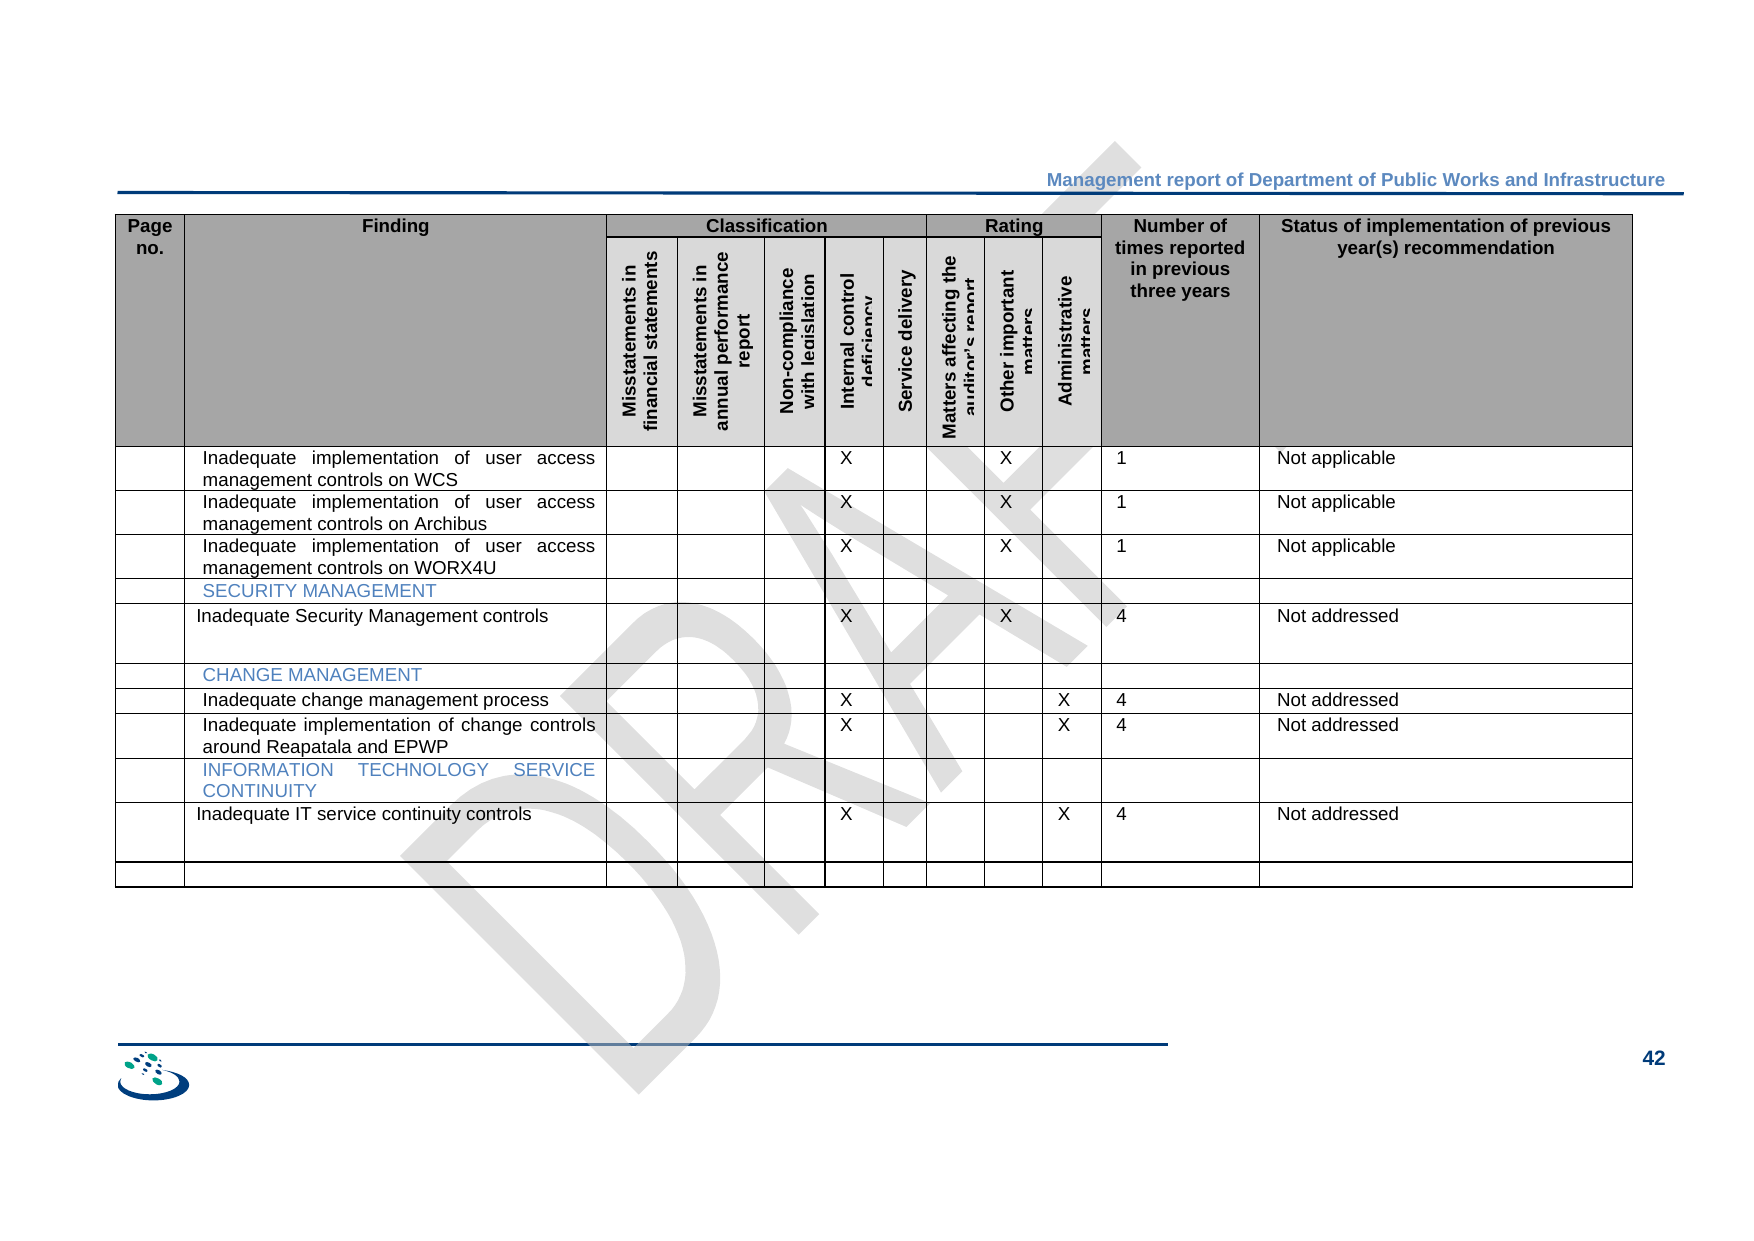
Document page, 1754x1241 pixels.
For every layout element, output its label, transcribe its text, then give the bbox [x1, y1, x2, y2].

table_cell Inadequate implementation of user access management controls on Archibus [185, 491, 606, 534]
table_cell [985, 714, 1042, 757]
table_cell [884, 759, 926, 802]
table_cell [607, 803, 677, 861]
table_cell [927, 579, 984, 603]
table_cell [765, 664, 824, 688]
table_cell [985, 863, 1042, 886]
table_cell Not applicable [1260, 491, 1632, 534]
table_cell [116, 447, 184, 490]
table_cell Misstatements in annual performance report [678, 238, 764, 446]
table_cell [826, 579, 883, 603]
table_cell [1043, 863, 1101, 886]
table_cell [927, 689, 984, 713]
table_header Rating [927, 215, 1101, 236]
table_cell Not addressed [1260, 714, 1632, 757]
table_cell [116, 604, 184, 663]
table_cell X [1043, 689, 1101, 713]
table_cell [1260, 664, 1632, 688]
table_cell [116, 803, 184, 861]
table_cell [1260, 579, 1632, 603]
table_cell [765, 535, 824, 578]
table_cell [884, 714, 926, 757]
table_cell Inadequate implementation of user access management controls on WCS [185, 447, 606, 490]
table_cell [116, 535, 184, 578]
table_cell [884, 803, 926, 861]
table_cell [607, 714, 677, 757]
table_cell [927, 447, 984, 490]
table_cell [884, 579, 926, 603]
table_cell Misstatements in financial statements [607, 238, 677, 446]
table_cell X [826, 689, 883, 713]
table_cell 4 [1102, 689, 1259, 713]
table_cell 4 [1102, 714, 1259, 757]
table_cell [678, 689, 764, 713]
table_cell 4 [1102, 803, 1259, 861]
table_cell [116, 491, 184, 534]
table_cell [927, 803, 984, 861]
table_cell 1 [1102, 447, 1259, 490]
table_cell [678, 863, 764, 886]
table_cell [927, 491, 984, 534]
table_header Number of times reported in previous three years [1102, 215, 1259, 446]
table_cell SECURITY MANAGEMENT [185, 579, 606, 603]
table_cell Other important matters [985, 238, 1042, 446]
table_cell [927, 535, 984, 578]
table_cell X [826, 535, 883, 578]
table_cell [884, 491, 926, 534]
table_cell [985, 689, 1042, 713]
table_cell [927, 664, 984, 688]
table_header Status of implementation of previous year(s) recommendation [1260, 215, 1632, 446]
table_cell [1043, 664, 1101, 688]
table_cell [927, 863, 984, 886]
table_cell [678, 759, 764, 802]
table_cell [765, 863, 824, 886]
table_cell [1043, 579, 1101, 603]
table_cell X [985, 447, 1042, 490]
table_cell Inadequate Security Management controls [185, 604, 606, 663]
table_cell [678, 447, 764, 490]
table_cell X [985, 604, 1042, 663]
table_cell [185, 863, 606, 886]
table_cell [765, 714, 824, 757]
table_header Classification [607, 215, 926, 236]
table_cell [1043, 604, 1101, 663]
table_cell X [826, 714, 883, 757]
table_cell [607, 604, 677, 663]
table_cell [765, 579, 824, 603]
table_cell Inadequate IT service continuity controls [185, 803, 606, 861]
table_cell [1260, 759, 1632, 802]
table_cell [884, 863, 926, 886]
table_cell [1043, 759, 1101, 802]
table_cell [765, 759, 824, 802]
table_cell [927, 714, 984, 757]
table_cell Not applicable [1260, 447, 1632, 490]
table_cell [765, 604, 824, 663]
table_cell [678, 491, 764, 534]
table_cell X [826, 803, 883, 861]
table_cell Matters affecting the auditor’s report [927, 238, 984, 446]
table_cell Not applicable [1260, 535, 1632, 578]
table_cell [607, 491, 677, 534]
table_cell [1102, 579, 1259, 603]
table_cell [985, 759, 1042, 802]
table_cell Service delivery [884, 238, 926, 446]
table_cell [678, 803, 764, 861]
table_cell Not addressed [1260, 803, 1632, 861]
table_cell X [826, 491, 883, 534]
table_cell [116, 664, 184, 688]
table_cell X [1043, 803, 1101, 861]
table_cell X [985, 491, 1042, 534]
table_cell [985, 579, 1042, 603]
table_cell [607, 664, 677, 688]
table_cell [826, 863, 883, 886]
table_cell Inadequate change management process [185, 689, 606, 713]
table_cell X [826, 447, 883, 490]
table_cell INFORMATION TECHNOLOGY SERVICE CONTINUITY [185, 759, 606, 802]
table_cell [985, 664, 1042, 688]
table_cell [1043, 447, 1101, 490]
table_cell [1102, 863, 1259, 886]
table_cell 1 [1102, 535, 1259, 578]
table_cell [678, 604, 764, 663]
table_cell [678, 714, 764, 757]
table_cell [678, 535, 764, 578]
table_cell [678, 664, 764, 688]
table_cell CHANGE MANAGEMENT [185, 664, 606, 688]
table_cell [884, 447, 926, 490]
table_cell 1 [1102, 491, 1259, 534]
table_cell [765, 689, 824, 713]
table_cell [765, 803, 824, 861]
table_cell 4 [1102, 604, 1259, 663]
table_cell X [826, 604, 883, 663]
table_cell [927, 759, 984, 802]
table_cell X [1043, 714, 1101, 757]
table_cell [607, 535, 677, 578]
table_cell [884, 664, 926, 688]
table_cell Not addressed [1260, 689, 1632, 713]
table_cell Internal control deficiency [826, 238, 883, 446]
table_cell [985, 803, 1042, 861]
table_cell Inadequate implementation of change controls around Reapatala and EPWP [185, 714, 606, 757]
table_cell [607, 447, 677, 490]
table_cell Inadequate implementation of user access management controls on WORX4U [185, 535, 606, 578]
table_cell [765, 447, 824, 490]
table_cell [765, 491, 824, 534]
table_cell [884, 535, 926, 578]
table_cell [927, 604, 984, 663]
table_cell [826, 759, 883, 802]
table_header Page no. [116, 215, 184, 446]
table_cell [607, 759, 677, 802]
table_cell [116, 689, 184, 713]
table_cell [116, 863, 184, 886]
table_cell [607, 863, 677, 886]
table_cell [678, 579, 764, 603]
table_cell [826, 664, 883, 688]
table_cell [607, 579, 677, 603]
table_header Finding [185, 215, 606, 446]
table_cell [116, 579, 184, 603]
table_cell [884, 604, 926, 663]
table_cell [116, 759, 184, 802]
table_cell Non-compliance with legislation [765, 238, 824, 446]
table_cell [1260, 863, 1632, 886]
table_cell [607, 689, 677, 713]
table_cell [1102, 664, 1259, 688]
table_cell [884, 689, 926, 713]
table_cell [1043, 491, 1101, 534]
table_cell [1043, 535, 1101, 578]
table_cell [116, 714, 184, 757]
table_cell X [985, 535, 1042, 578]
table_cell [1102, 759, 1259, 802]
table_cell Not addressed [1260, 604, 1632, 663]
table_cell Administrative matters [1043, 238, 1101, 446]
